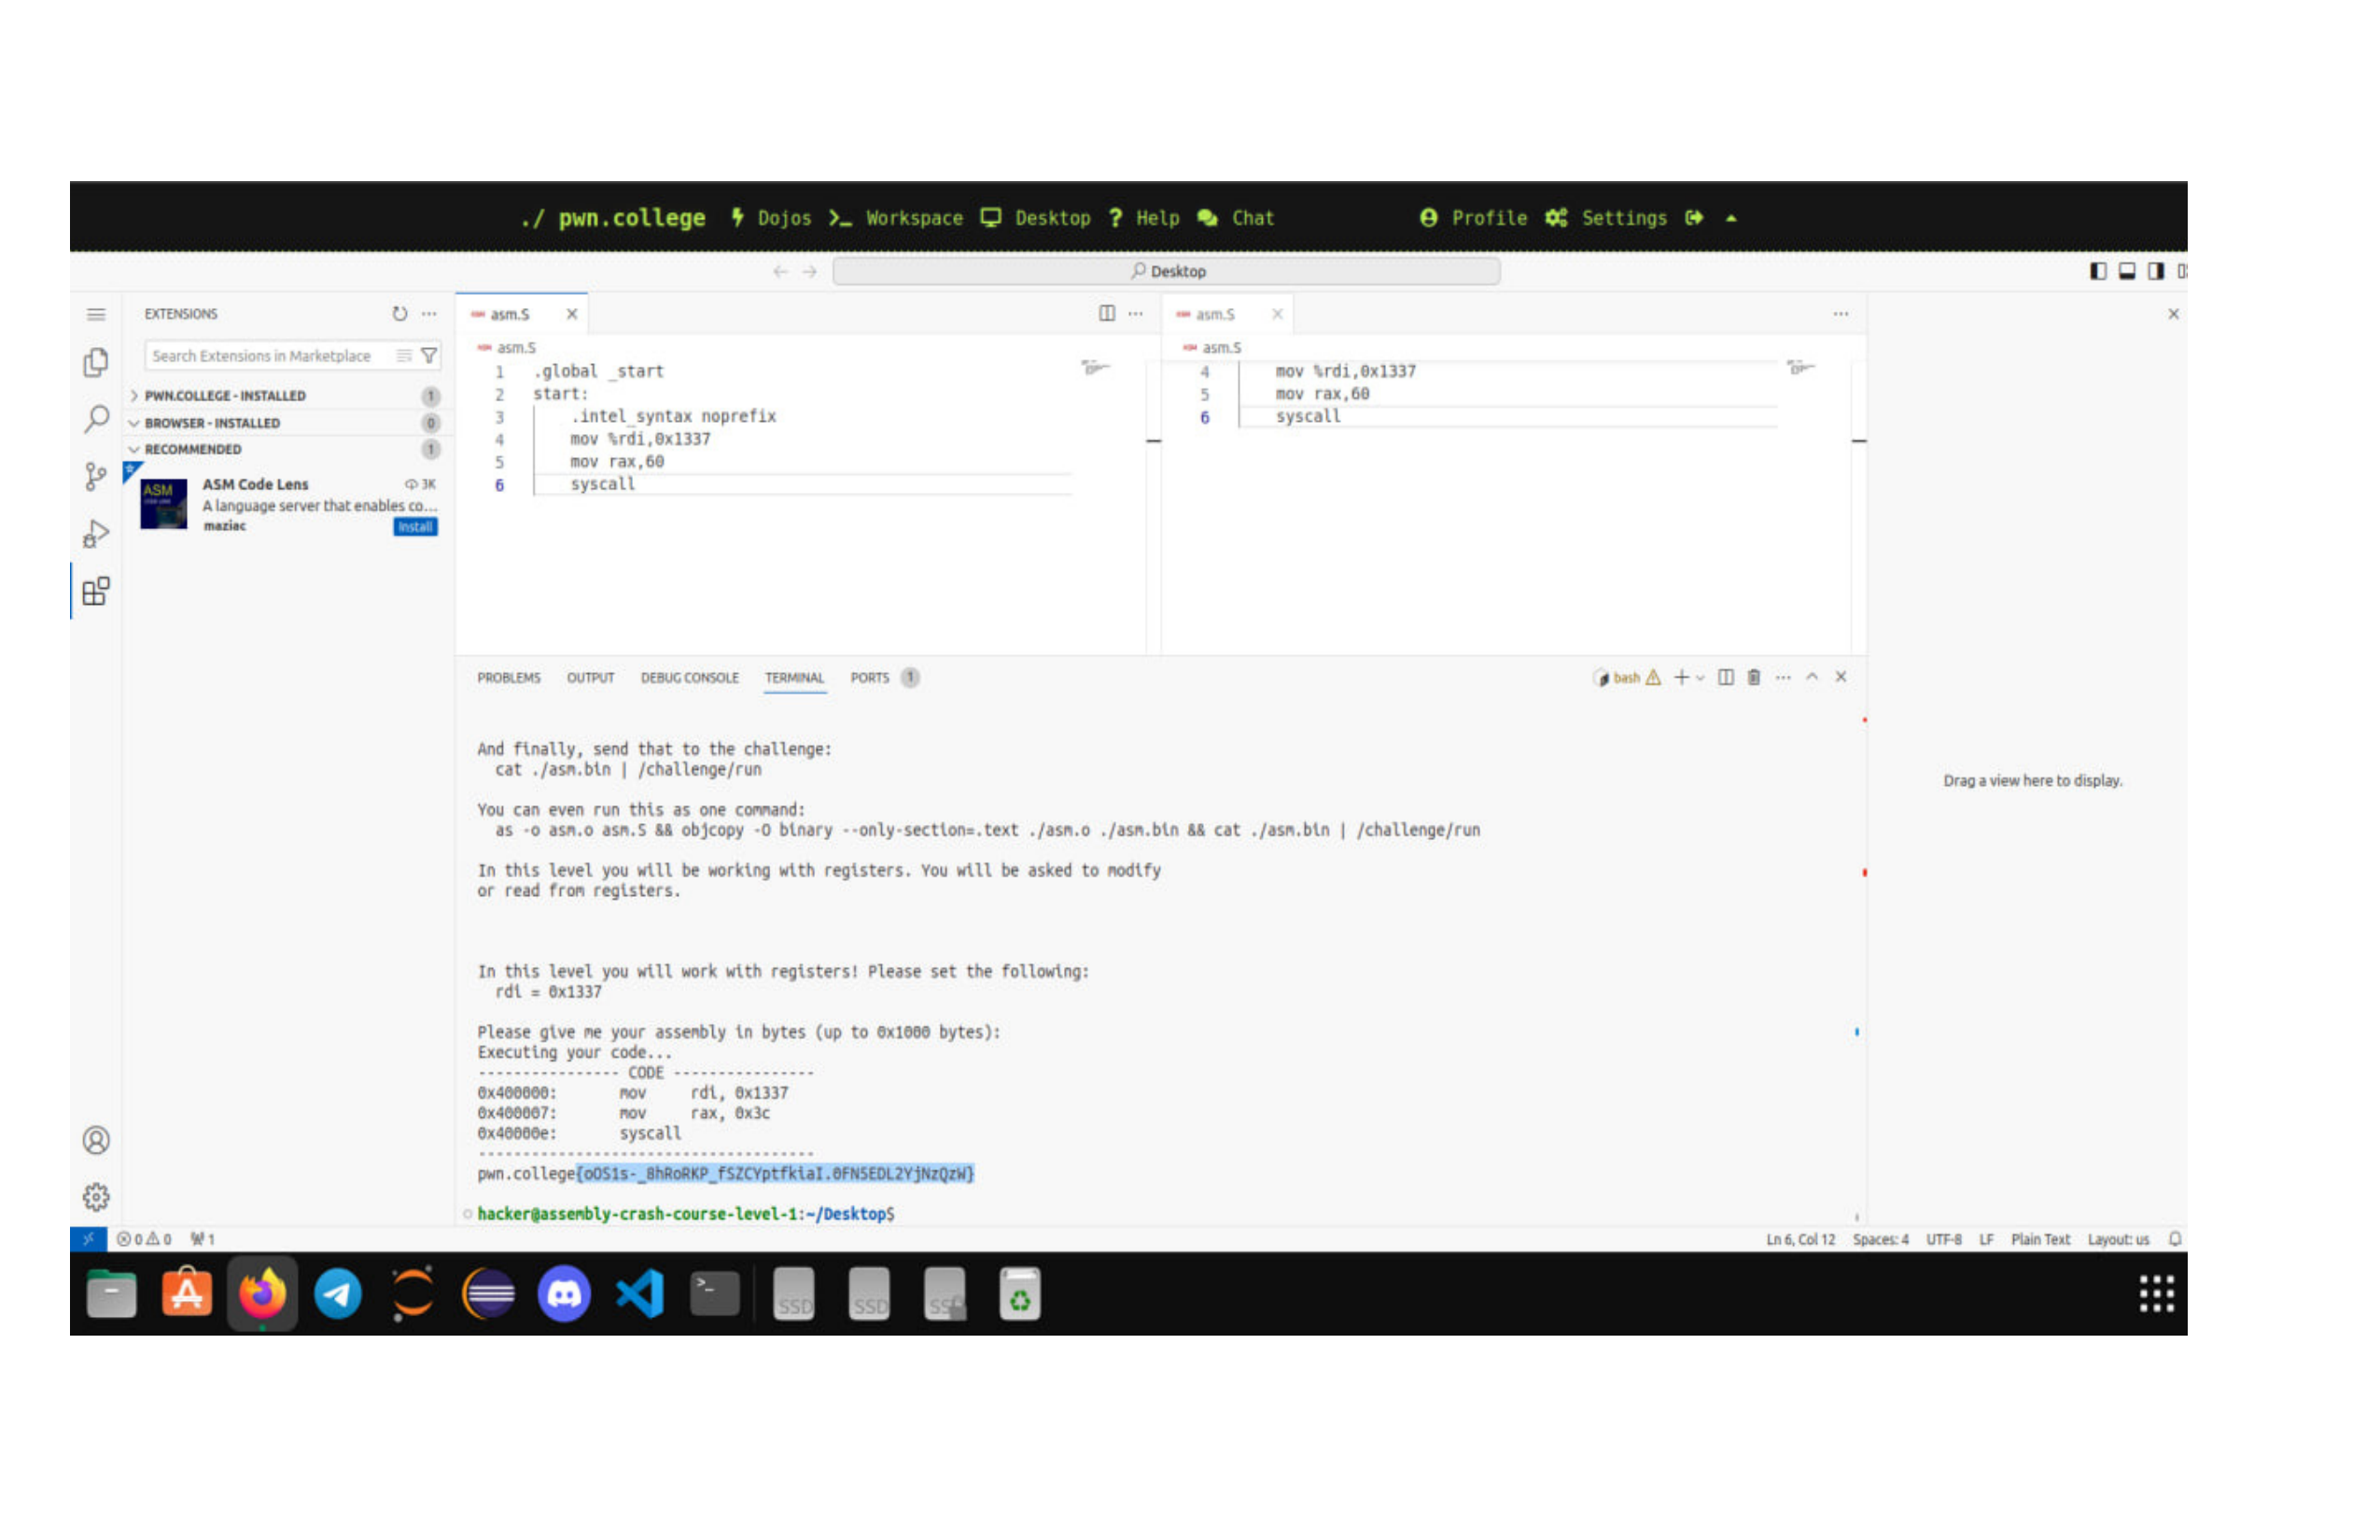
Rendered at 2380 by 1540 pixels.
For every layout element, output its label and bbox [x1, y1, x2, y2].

picture [70, 181, 2188, 1336]
